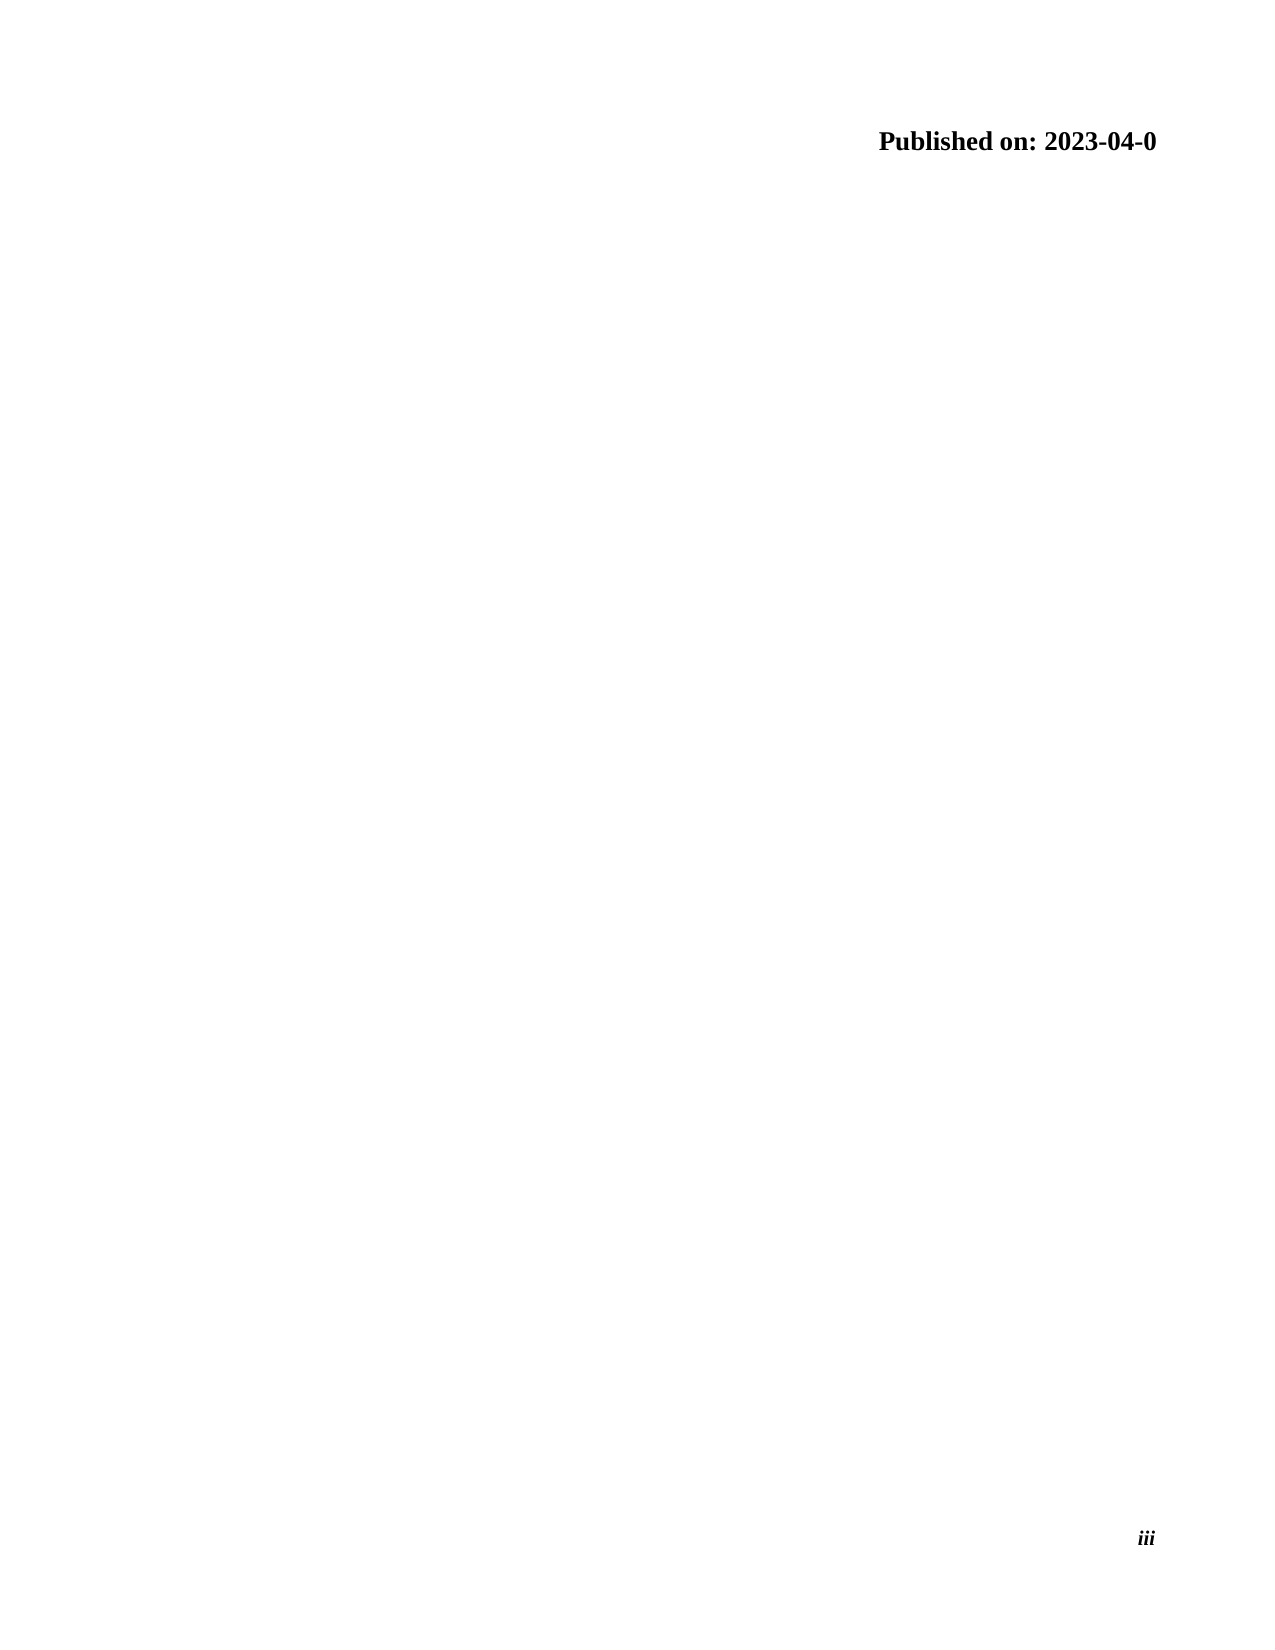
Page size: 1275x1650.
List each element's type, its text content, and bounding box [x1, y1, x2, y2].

text Published on: 2023-04-0 [177, 125, 1157, 156]
